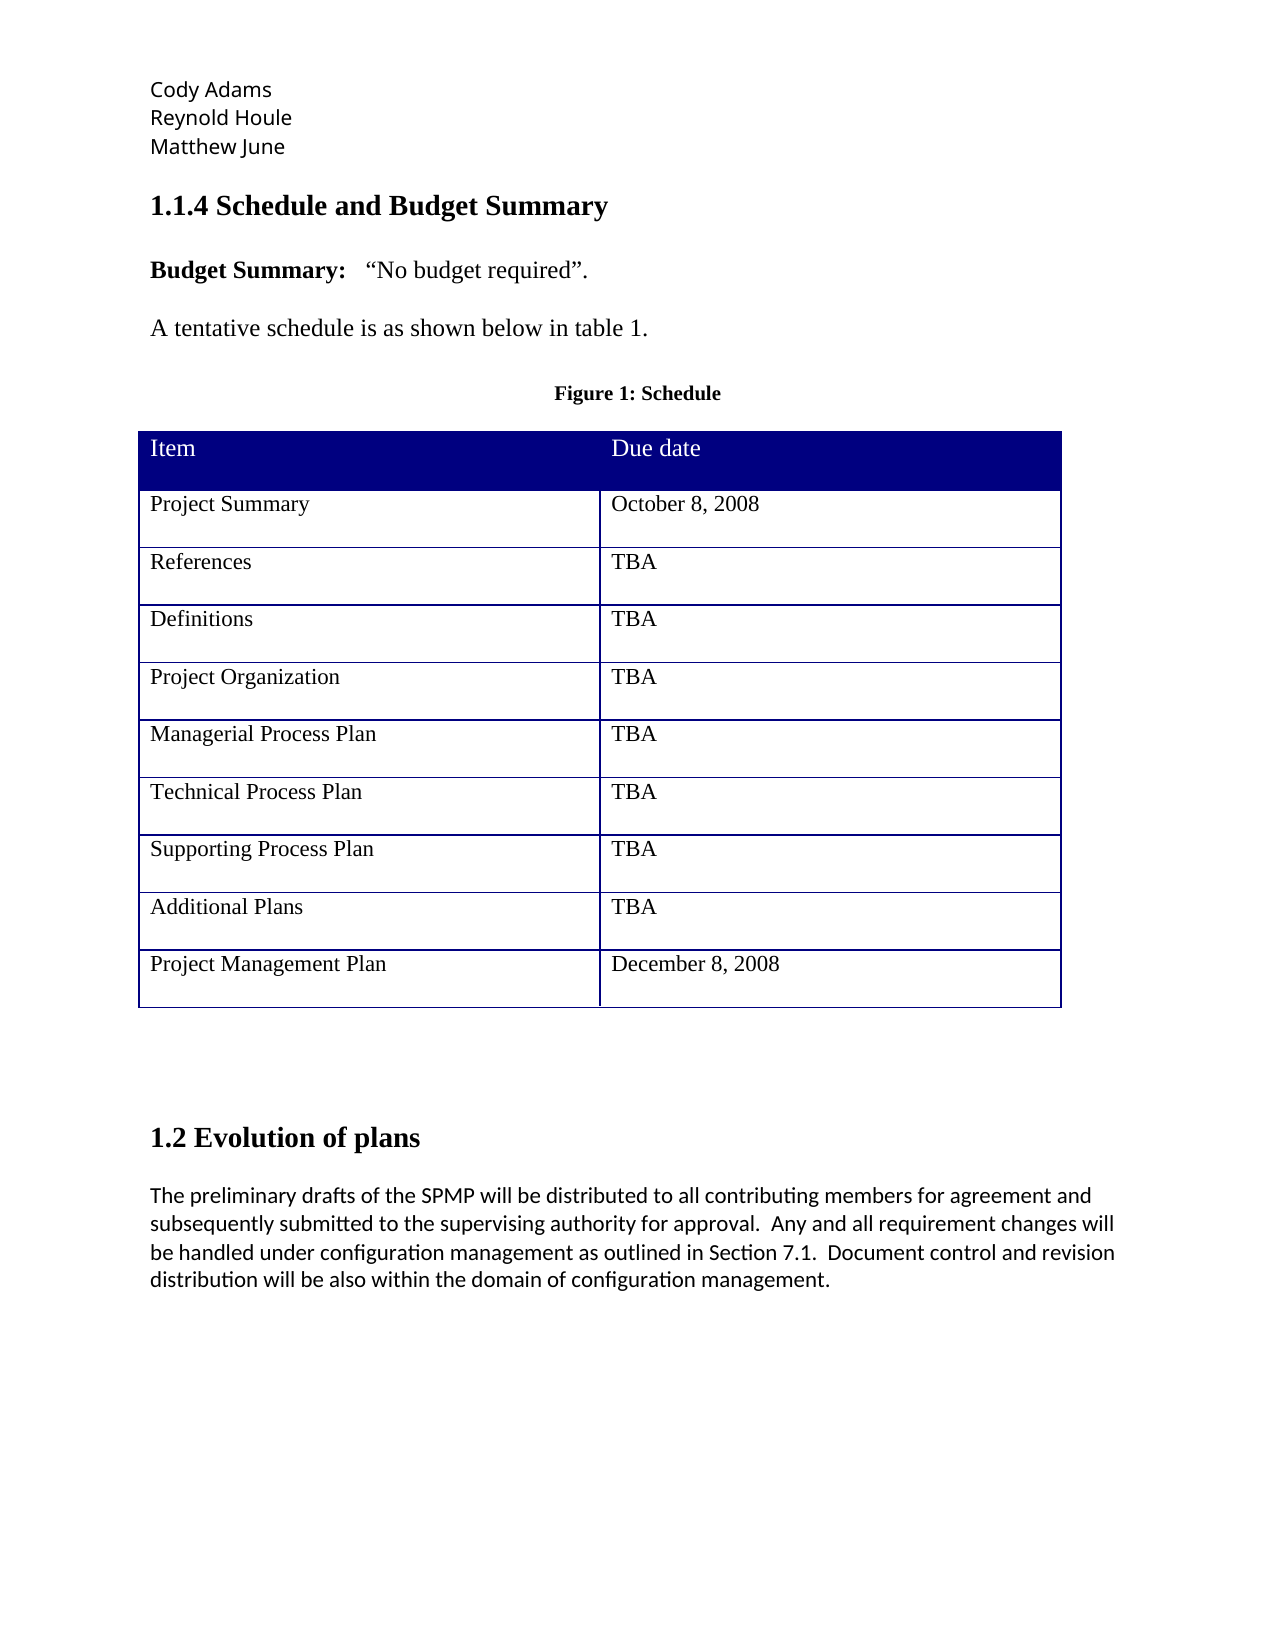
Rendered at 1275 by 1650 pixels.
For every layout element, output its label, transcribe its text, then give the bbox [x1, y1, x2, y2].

table_cell TBA [601, 721, 1060, 776]
table_cell TBA [601, 663, 1060, 719]
table_cell Project Organization [140, 663, 599, 719]
table_cell December 8, 2008 [601, 951, 1060, 1006]
text 1.1.4 Schedule and Budget Summary [150, 188, 1125, 222]
table_cell Supporting Process Plan [140, 836, 599, 891]
table_cell Project Management Plan [140, 951, 599, 1006]
table_header Due date [601, 433, 1060, 489]
table_cell October 8, 2008 [601, 491, 1060, 546]
table_cell TBA [601, 606, 1060, 661]
table_cell TBA [601, 893, 1060, 949]
text The preliminary drafts of the SPMP will be distributed to all contributing members for agreement and subsequently submitted to the supervising authority for approval. Any and all requirement changes will be handled under configuration management as outlined in Section 7.1. Document control and revision distribution will be also within the domain of configuration management. [150, 1182, 1125, 1294]
table_cell References [140, 548, 599, 604]
text A tentative schedule is as shown below in table 1. [150, 313, 1125, 342]
table_cell Definitions [140, 606, 599, 661]
table_cell Additional Plans [140, 893, 599, 949]
table_cell Project Summary [140, 491, 599, 546]
table_cell TBA [601, 778, 1060, 834]
table_cell Technical Process Plan [140, 778, 599, 834]
table_cell TBA [601, 836, 1060, 891]
table_cell Managerial Process Plan [140, 721, 599, 776]
text Budget Summary: “No budget required”. [150, 255, 1125, 284]
table_header Item [140, 433, 599, 489]
table_cell TBA [601, 548, 1060, 604]
text 1.2 Evolution of plans [150, 1120, 1125, 1153]
